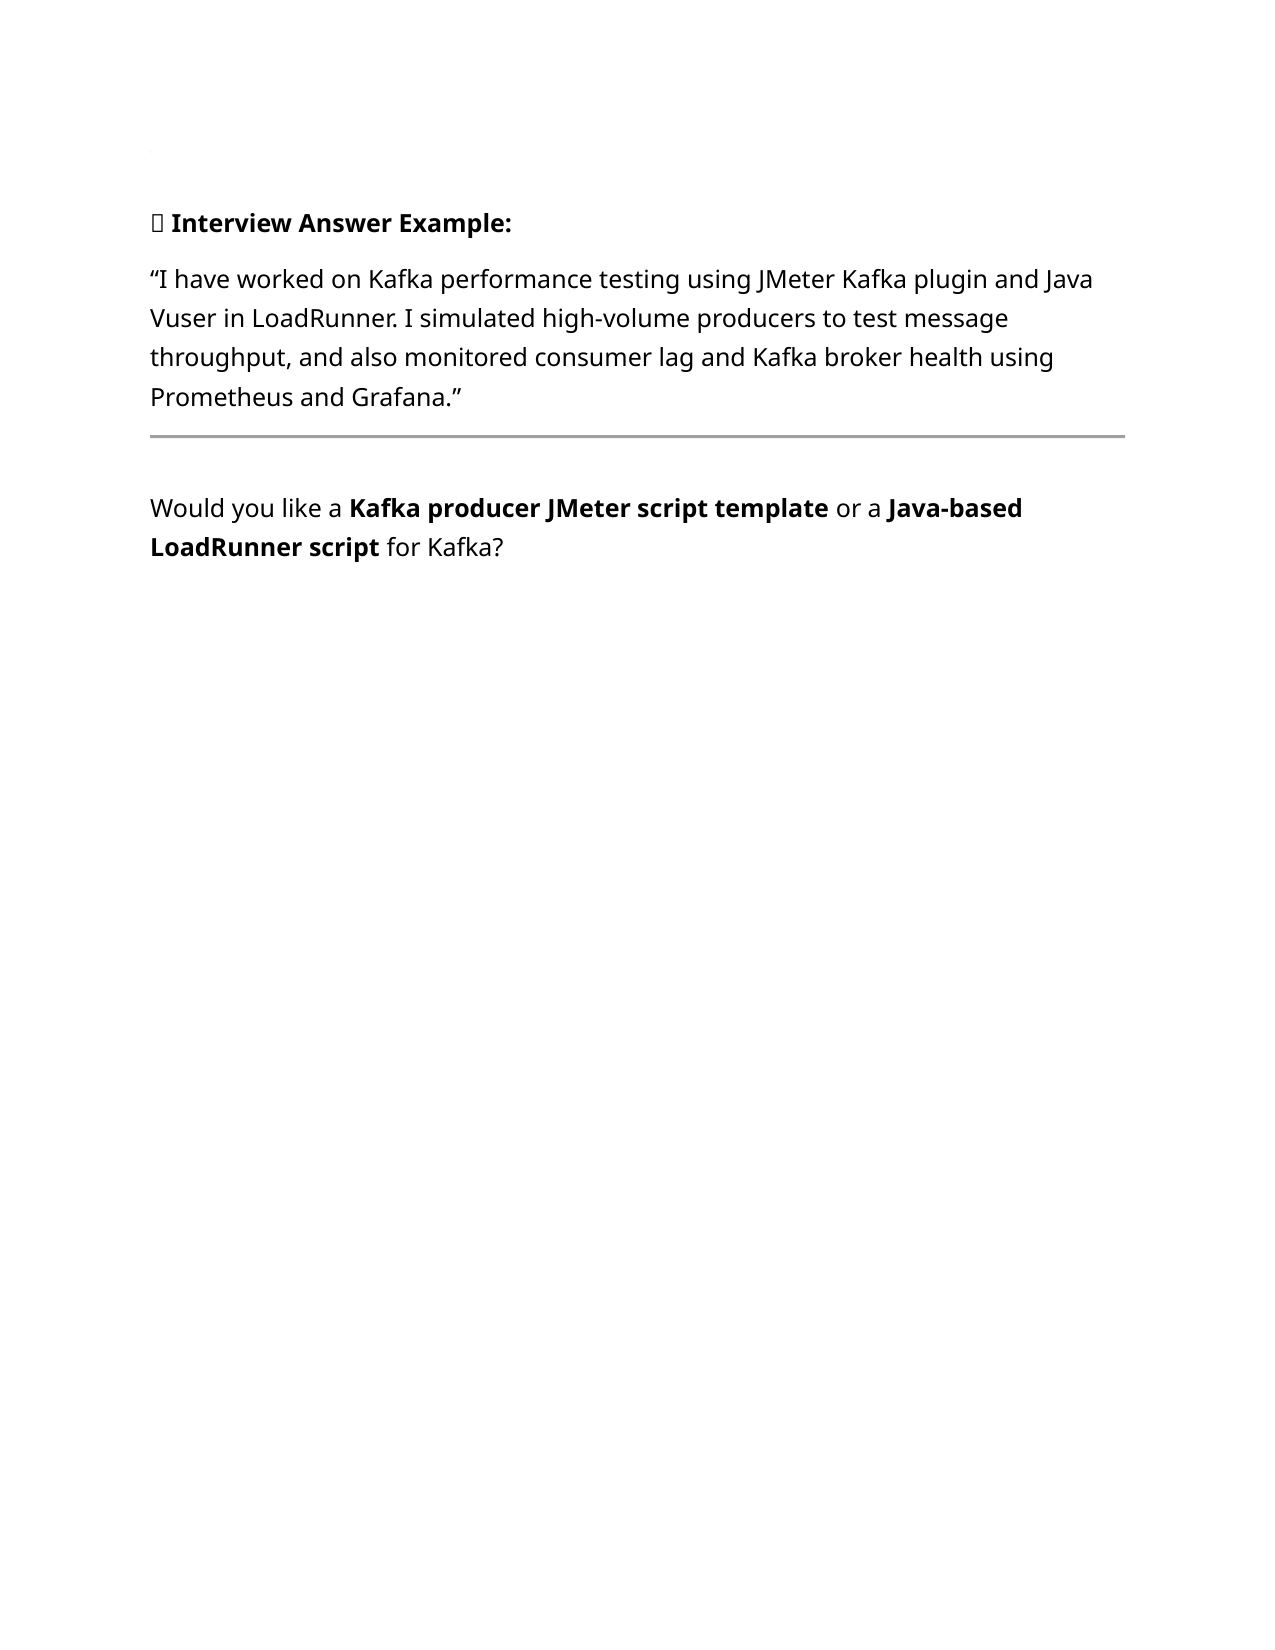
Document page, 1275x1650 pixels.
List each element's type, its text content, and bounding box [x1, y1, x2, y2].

text 🧠 Interview Answer Example: [150, 206, 1125, 240]
text “I have worked on Kafka performance testing using JMeter Kafka plugin and Java Vuser in LoadRunner. I simulated high-volume producers to test message throughput, and also monitored consumer lag and Kafka broker health using Prometheus and Grafana.” [150, 262, 1125, 413]
text Would you like a Kafka producer JMeter script template or a Java-based LoadRunner script for Kafka? [150, 491, 1125, 564]
